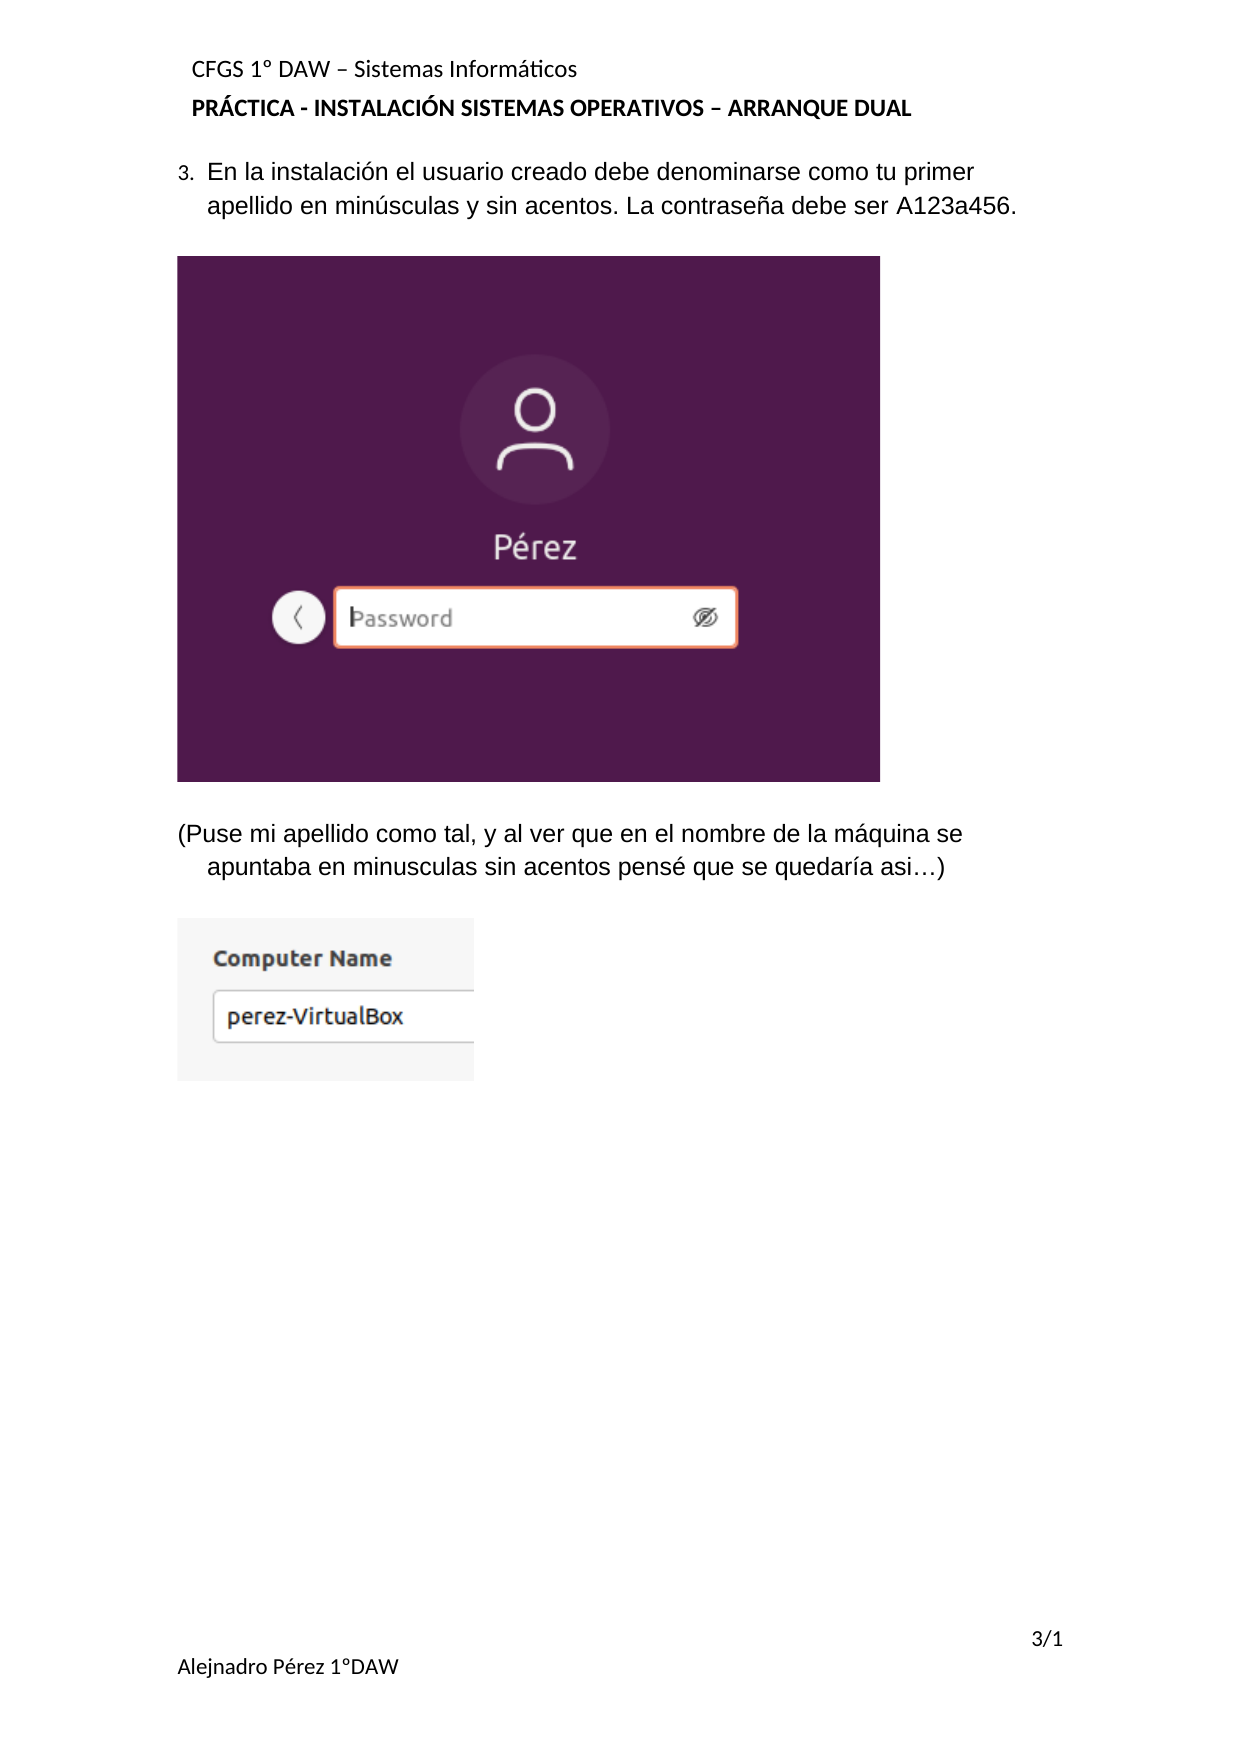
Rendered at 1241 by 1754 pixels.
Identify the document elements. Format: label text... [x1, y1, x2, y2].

list En la instalación el usuario creado debe denominarse como tu primer apellido en minúsculas y sin acentos. La contraseña debe ser A123a456. [177, 157, 1063, 219]
picture [177, 256, 881, 782]
picture [177, 918, 474, 1081]
list (Puse mi apellido como tal, y al ver que en el nombre de la máquina se apuntaba en minusculas sin acentos pensé que se quedaría asi…) [177, 819, 1063, 881]
